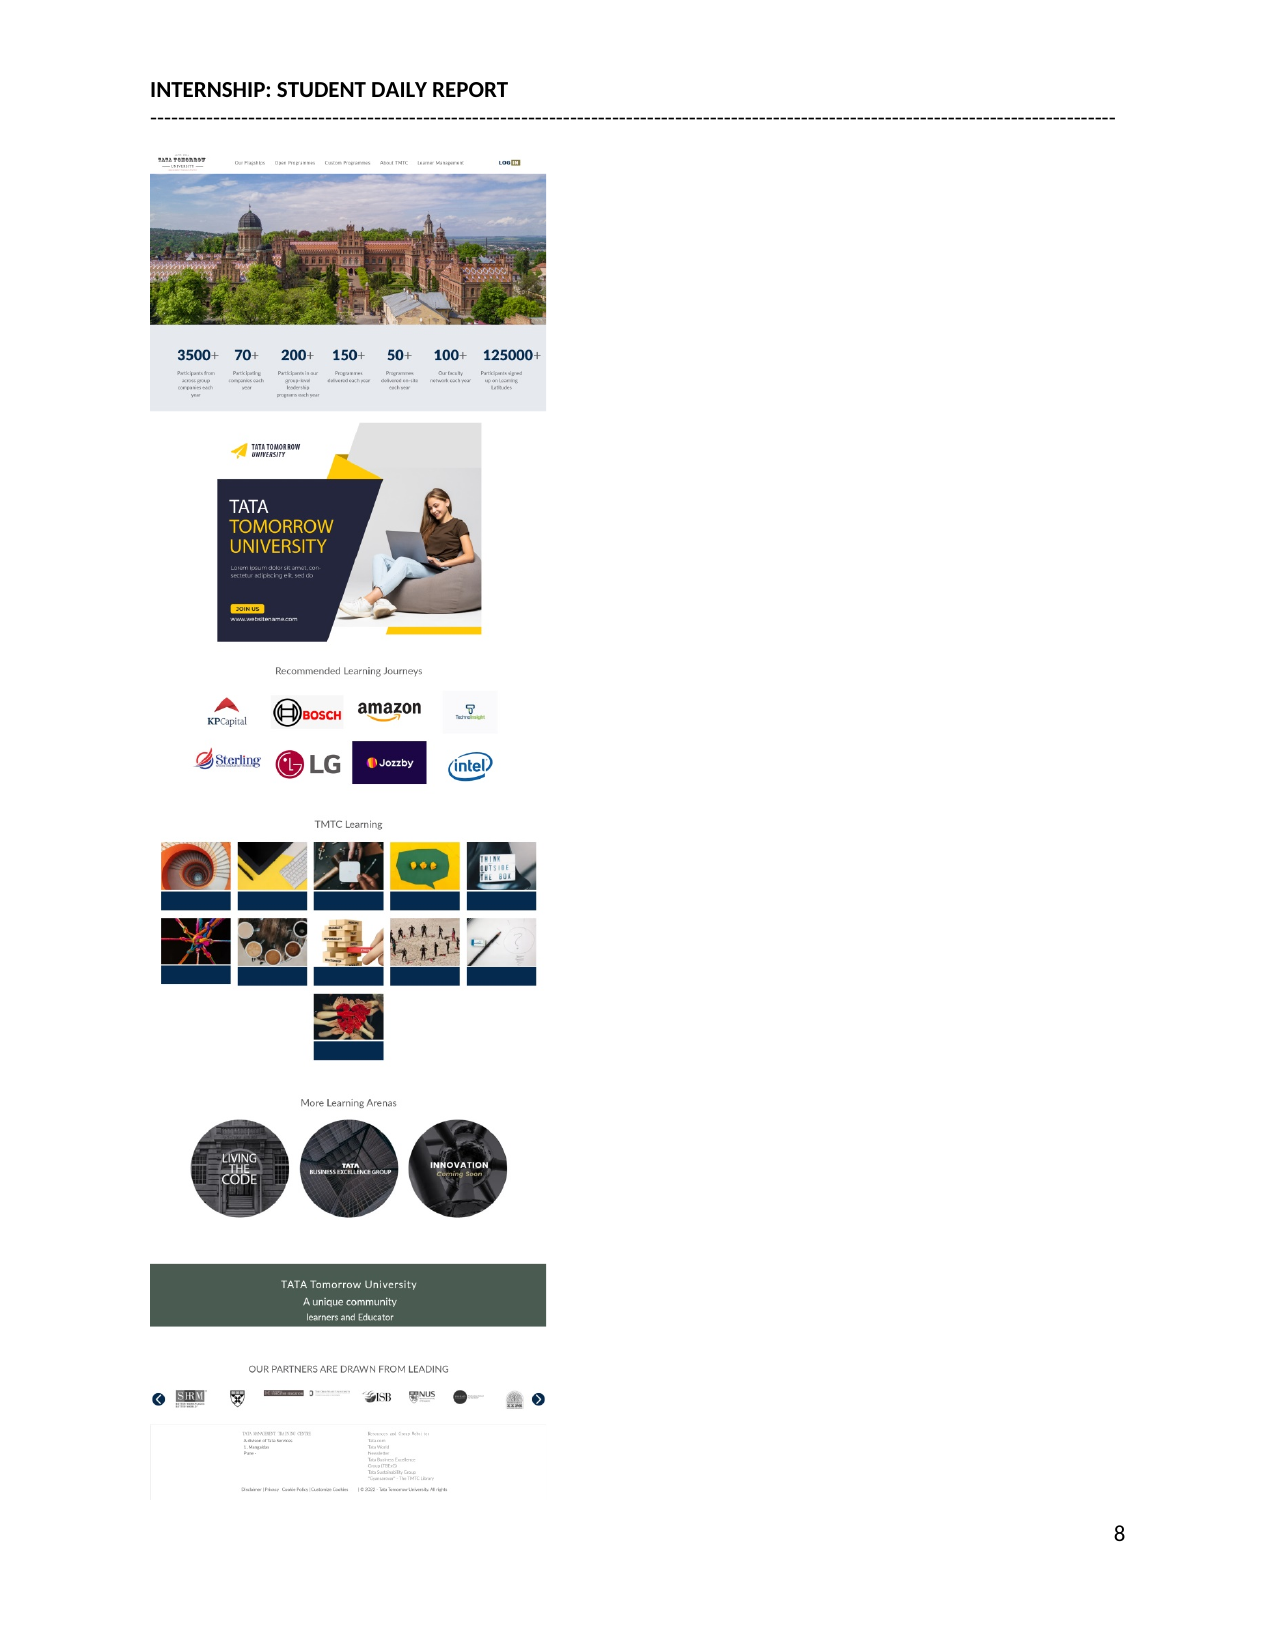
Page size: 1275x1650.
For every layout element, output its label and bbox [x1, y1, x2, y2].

picture [150, 150, 547, 1500]
